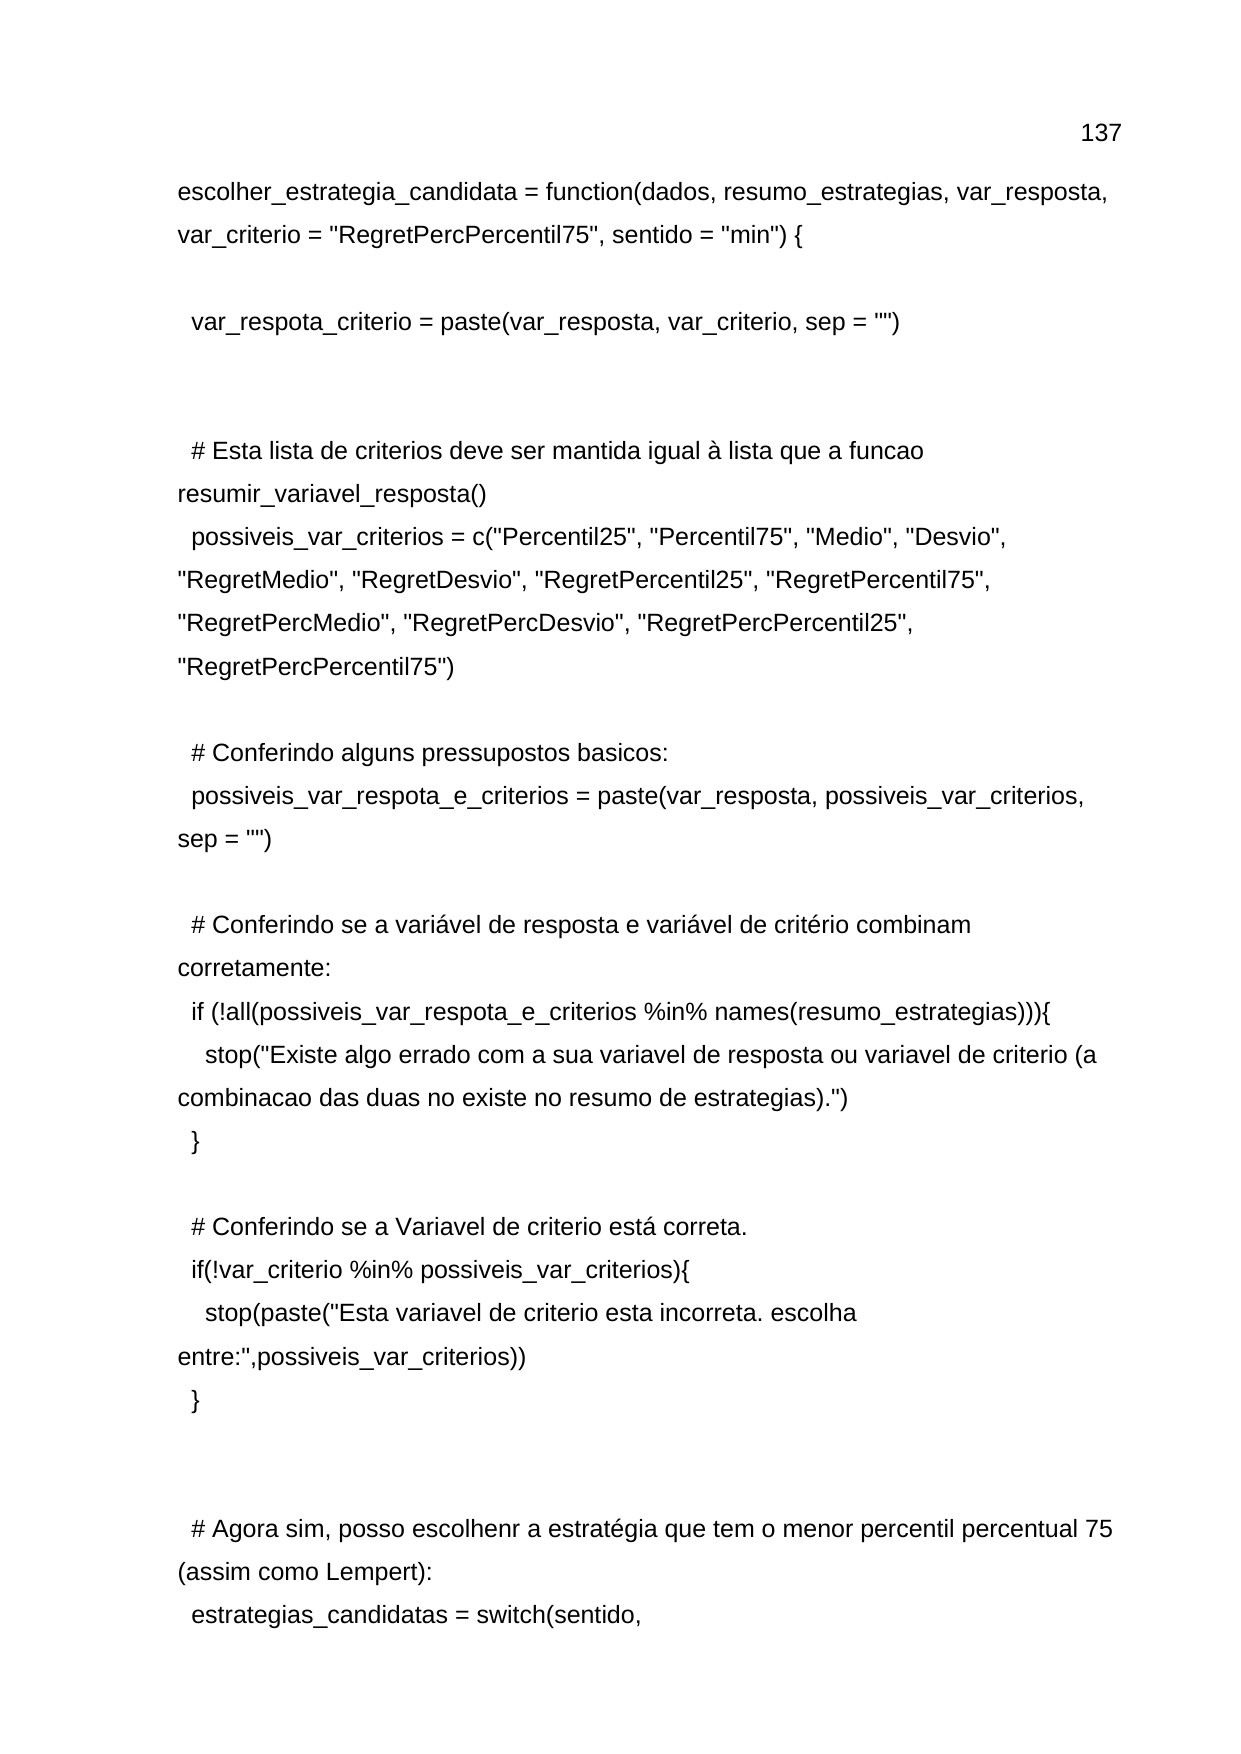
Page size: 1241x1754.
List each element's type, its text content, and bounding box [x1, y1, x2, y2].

text var_respota_criterio = paste(var_resposta, var_criterio, sep = "") [177, 307, 1122, 335]
text # Conferindo alguns pressupostos basicos: [177, 738, 1122, 767]
text # Conferindo se a variável de resposta e variável de critério combinam corretamente: [177, 910, 1122, 982]
text possiveis_var_criterios = c("Percentil25", "Percentil75", "Medio", "Desvio", "RegretMedio", "RegretDesvio", "RegretPercentil25", "RegretPercentil75", "RegretPercMedio", "RegretPercDesvio", "RegretPercPercentil25", "RegretPercPercentil75") [177, 522, 1122, 680]
text } [177, 1385, 1122, 1413]
text if (!all(possiveis_var_respota_e_criterios %in% names(resumo_estrategias))){ [177, 997, 1122, 1025]
text possiveis_var_respota_e_criterios = paste(var_resposta, possiveis_var_criterios, sep = "") [177, 781, 1122, 853]
text # Conferindo se a Variavel de criterio está correta. [177, 1212, 1122, 1241]
text # Esta lista de criterios deve ser mantida igual à lista que a funcao resumir_variavel_resposta() [177, 436, 1122, 508]
text # Agora sim, posso escolhenr a estratégia que tem o menor percentil percentual 75 (assim como Lempert): [177, 1514, 1122, 1586]
text } [177, 1126, 1122, 1155]
text estrategias_candidatas = switch(sentido, [177, 1600, 1122, 1629]
text stop("Existe algo errado com a sua variavel de resposta ou variavel de criterio (a combinacao das duas no existe no resumo de estrategias).") [177, 1040, 1122, 1112]
text escolher_estrategia_candidata = function(dados, resumo_estrategias, var_resposta, var_criterio = "RegretPercPercentil75", sentido = "min") { [177, 177, 1122, 249]
text stop(paste("Esta variavel de criterio esta incorreta. escolha entre:",possiveis_var_criterios)) [177, 1298, 1122, 1370]
text if(!var_criterio %in% possiveis_var_criterios){ [177, 1255, 1122, 1284]
